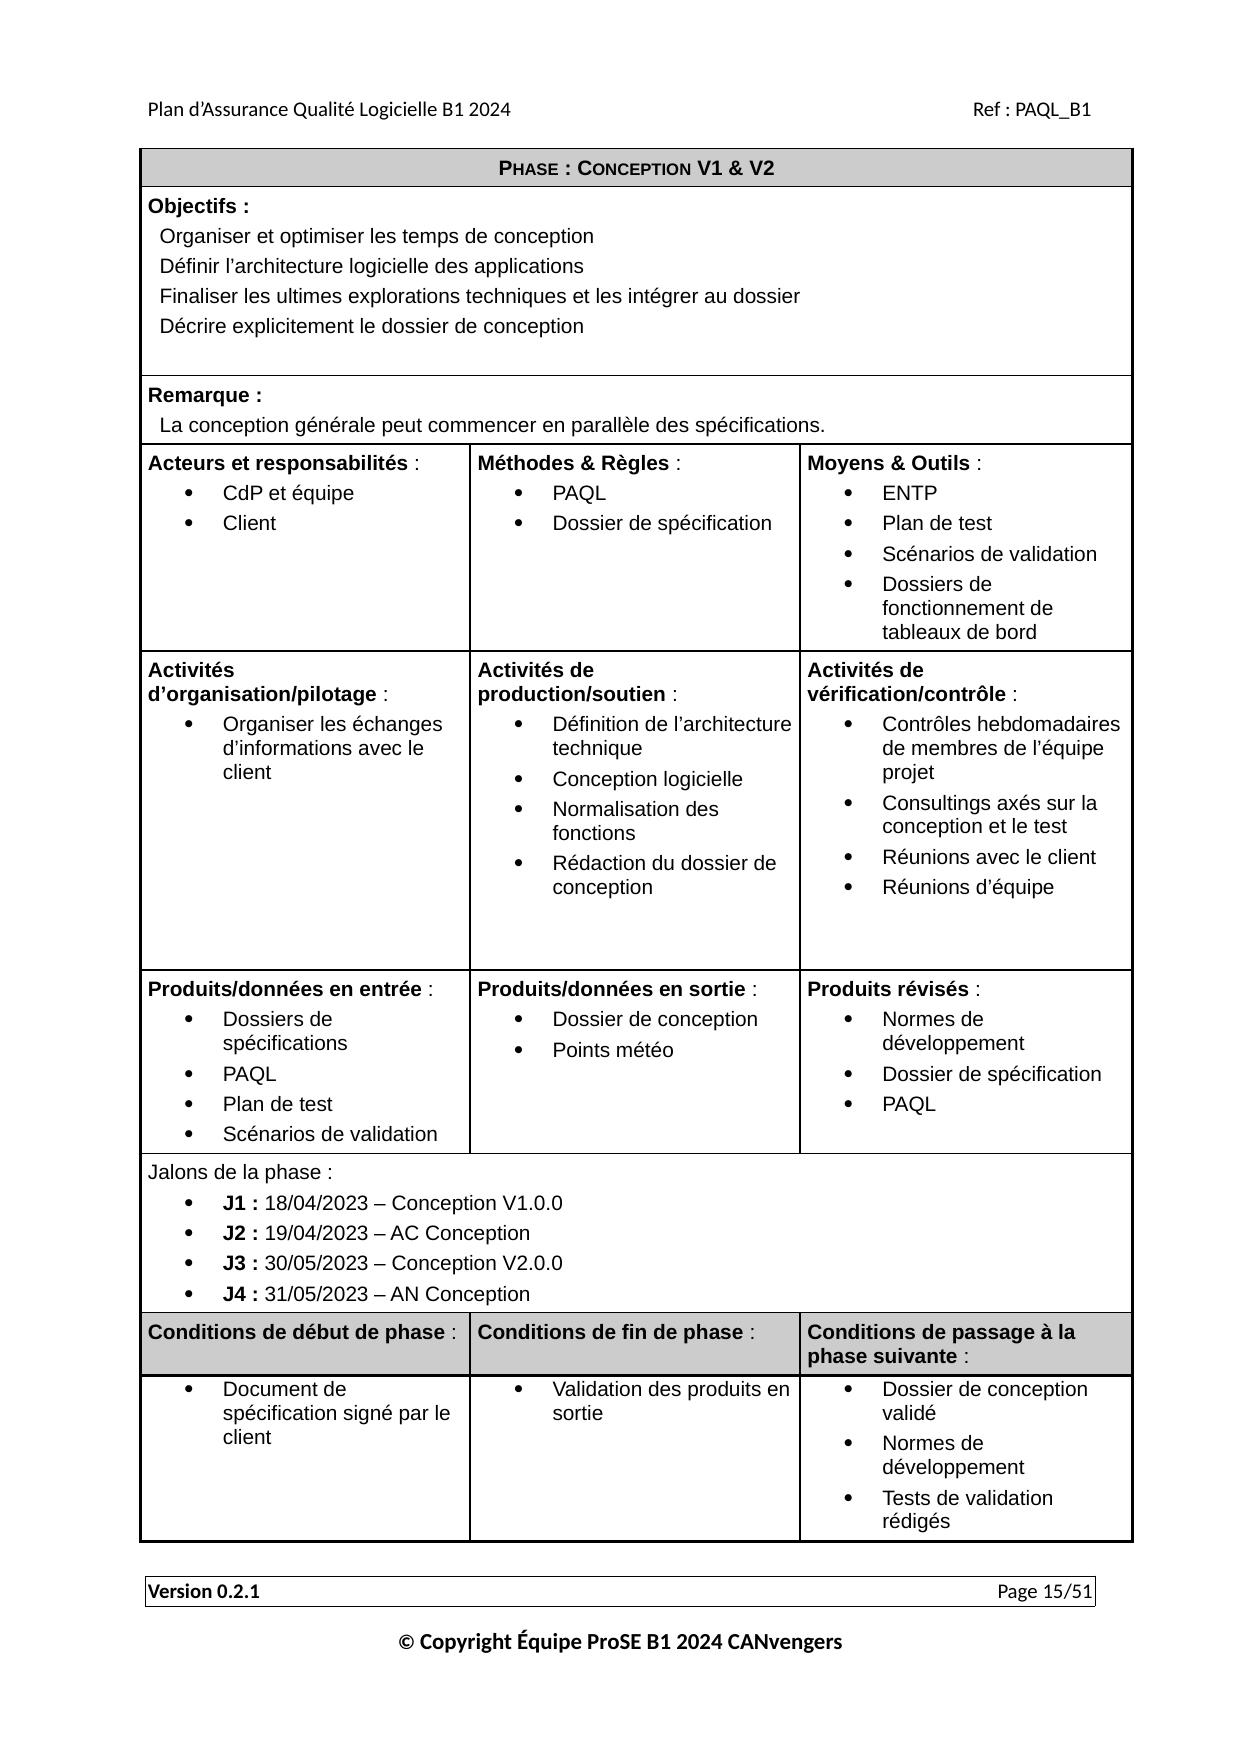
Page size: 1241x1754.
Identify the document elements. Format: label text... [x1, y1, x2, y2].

table_cell Document de spécification signé par le client [142, 1377, 469, 1539]
table_cell Validation des produits en sortie [471, 1377, 799, 1539]
table_header Phase : Conception V1 & V2 [142, 149, 1131, 186]
table_cell Conditions de fin de phase : [471, 1313, 799, 1374]
table_cell Activités de vérification/contrôle : Contrôles hebdomadaires de membres de l’équipe projet Consultings axés sur la conception et le test Réunions avec le client Réunions d’équipe [801, 652, 1131, 969]
table_cell Objectifs : Organiser et optimiser les temps de conception Définir l’architecture logicielle des applications Finaliser les ultimes explorations techniques et les intégrer au dossier Décrire explicitement le dossier de conception [142, 187, 1131, 375]
table_cell Acteurs et responsabilités : CdP et équipe Client [142, 445, 469, 650]
table_cell Produits/données en entrée : Dossiers de spécifications PAQL Plan de test Scénarios de validation [142, 971, 469, 1152]
table_cell Activités de production/soutien : Définition de l’architecture technique Conception logicielle Normalisation des fonctions Rédaction du dossier de conception [471, 652, 799, 969]
table_cell Produits révisés : Normes de développement Dossier de spécification PAQL [801, 971, 1131, 1152]
table_cell Activités d’organisation/pilotage : Organiser les échanges d’informations avec le client [142, 652, 469, 969]
table_cell Produits/données en sortie : Dossier de conception Points météo [471, 971, 799, 1152]
table_cell Jalons de la phase : J1 : 18/04/2023 – Conception V1.0.0 J2 : 19/04/2023 – AC Conception J3 : 30/05/2023 – Conception V2.0.0 J4 : 31/05/2023 – AN Conception [142, 1154, 1131, 1312]
table_cell Conditions de début de phase : [142, 1313, 469, 1374]
table_cell Dossier de conception validé Normes de développement Tests de validation rédigés [801, 1377, 1131, 1539]
table_cell Conditions de passage à la phase suivante : [801, 1313, 1131, 1374]
table_cell Remarque : La conception générale peut commencer en parallèle des spécifications. [142, 376, 1131, 443]
table_cell Moyens & Outils : ENTP Plan de test Scénarios de validation Dossiers de fonctionnement de tableaux de bord [801, 445, 1131, 650]
table_cell Méthodes & Règles : PAQL Dossier de spécification [471, 445, 799, 650]
